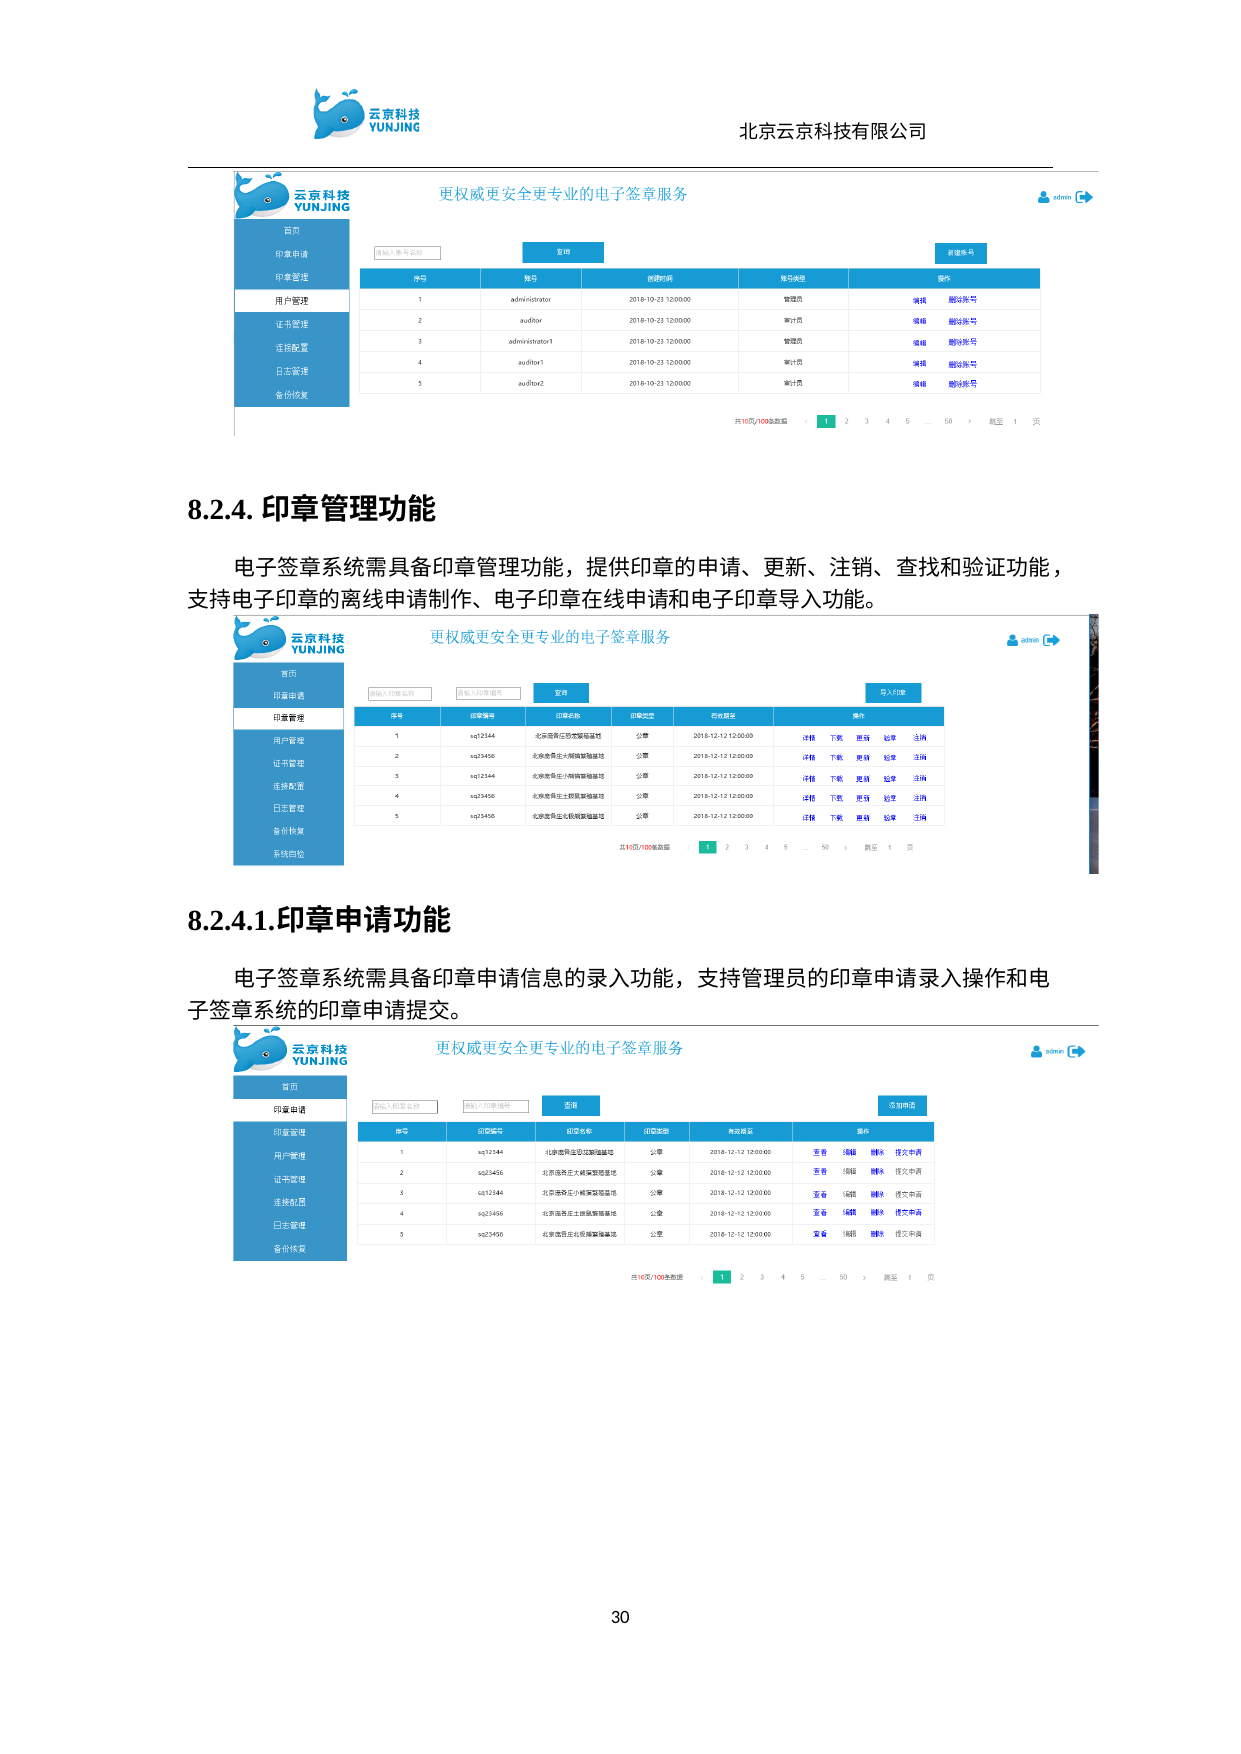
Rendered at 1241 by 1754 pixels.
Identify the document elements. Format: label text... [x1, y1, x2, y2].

picture [233, 1025, 1099, 1291]
text 电子签章系统需具备印章管理功能，提供印章的申请、更新、注销、查找和验证功能，支持电子印章的离线申请制作、电子印章在线申请和电子印章导入功能。 [187, 549, 1053, 614]
text 电子签章系统需具备印章申请信息的录入功能，支持管理员的印章申请录入操作和电子签章系统的印章申请提交。 [187, 960, 1053, 1025]
list 印章申请功能 [187, 885, 1053, 950]
picture [233, 171, 1099, 436]
picture [313, 88, 420, 139]
picture [233, 614, 1099, 874]
list 印章管理功能 [187, 474, 1053, 539]
